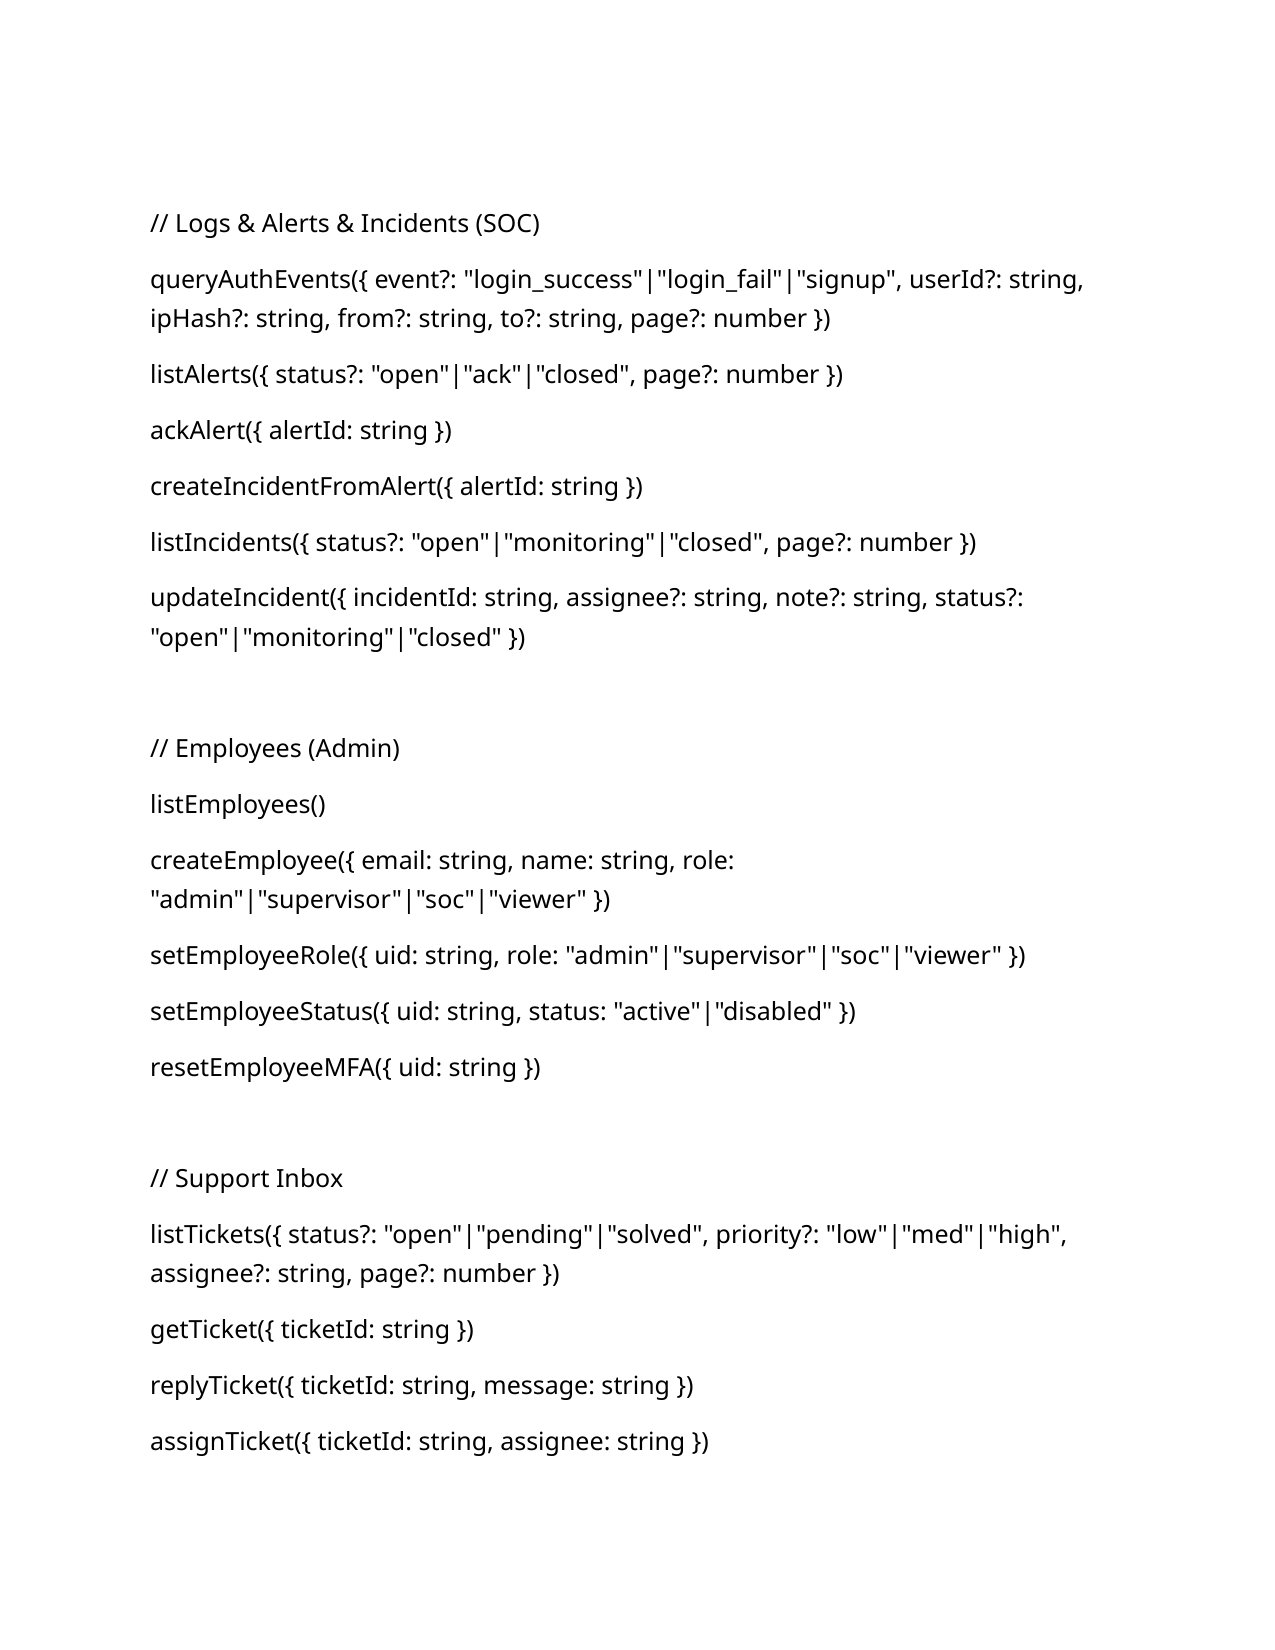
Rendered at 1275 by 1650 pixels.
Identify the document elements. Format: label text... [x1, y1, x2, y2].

text setEmployeeRole({ uid: string, role: "admin"|"supervisor"|"soc"|"viewer" }) [150, 937, 1125, 972]
text ackAlert({ alertId: string }) [150, 412, 1125, 447]
text listIncidents({ status?: "open"|"monitoring"|"closed", page?: number }) [150, 524, 1125, 558]
text listTickets({ status?: "open"|"pending"|"solved", priority?: "low"|"med"|"high", assignee?: string, page?: number }) [150, 1217, 1125, 1290]
text createEmployee({ email: string, name: string, role: "admin"|"supervisor"|"soc"|"viewer" }) [150, 842, 1125, 916]
text createIncidentFromAlert({ alertId: string }) [150, 468, 1125, 502]
text // Employees (Admin) [150, 731, 1125, 765]
text queryAuthEvents({ event?: "login_success"|"login_fail"|"signup", userId?: string, ipHash?: string, from?: string, to?: string, page?: number }) [150, 262, 1125, 335]
text replyTicket({ ticketId: string, message: string }) [150, 1367, 1125, 1402]
text setEmployeeStatus({ uid: string, status: "active"|"disabled" }) [150, 993, 1125, 1027]
text listEmployees() [150, 787, 1125, 821]
text assignTicket({ ticketId: string, assignee: string }) [150, 1423, 1125, 1457]
text getTicket({ ticketId: string }) [150, 1312, 1125, 1346]
text updateIncident({ incidentId: string, assignee?: string, note?: string, status?: "open"|"monitoring"|"closed" }) [150, 580, 1125, 653]
text // Support Inbox [150, 1161, 1125, 1195]
text // Logs & Alerts & Incidents (SOC) [150, 206, 1125, 240]
text resetEmployeeMFA({ uid: string }) [150, 1049, 1125, 1083]
text listAlerts({ status?: "open"|"ack"|"closed", page?: number }) [150, 357, 1125, 391]
